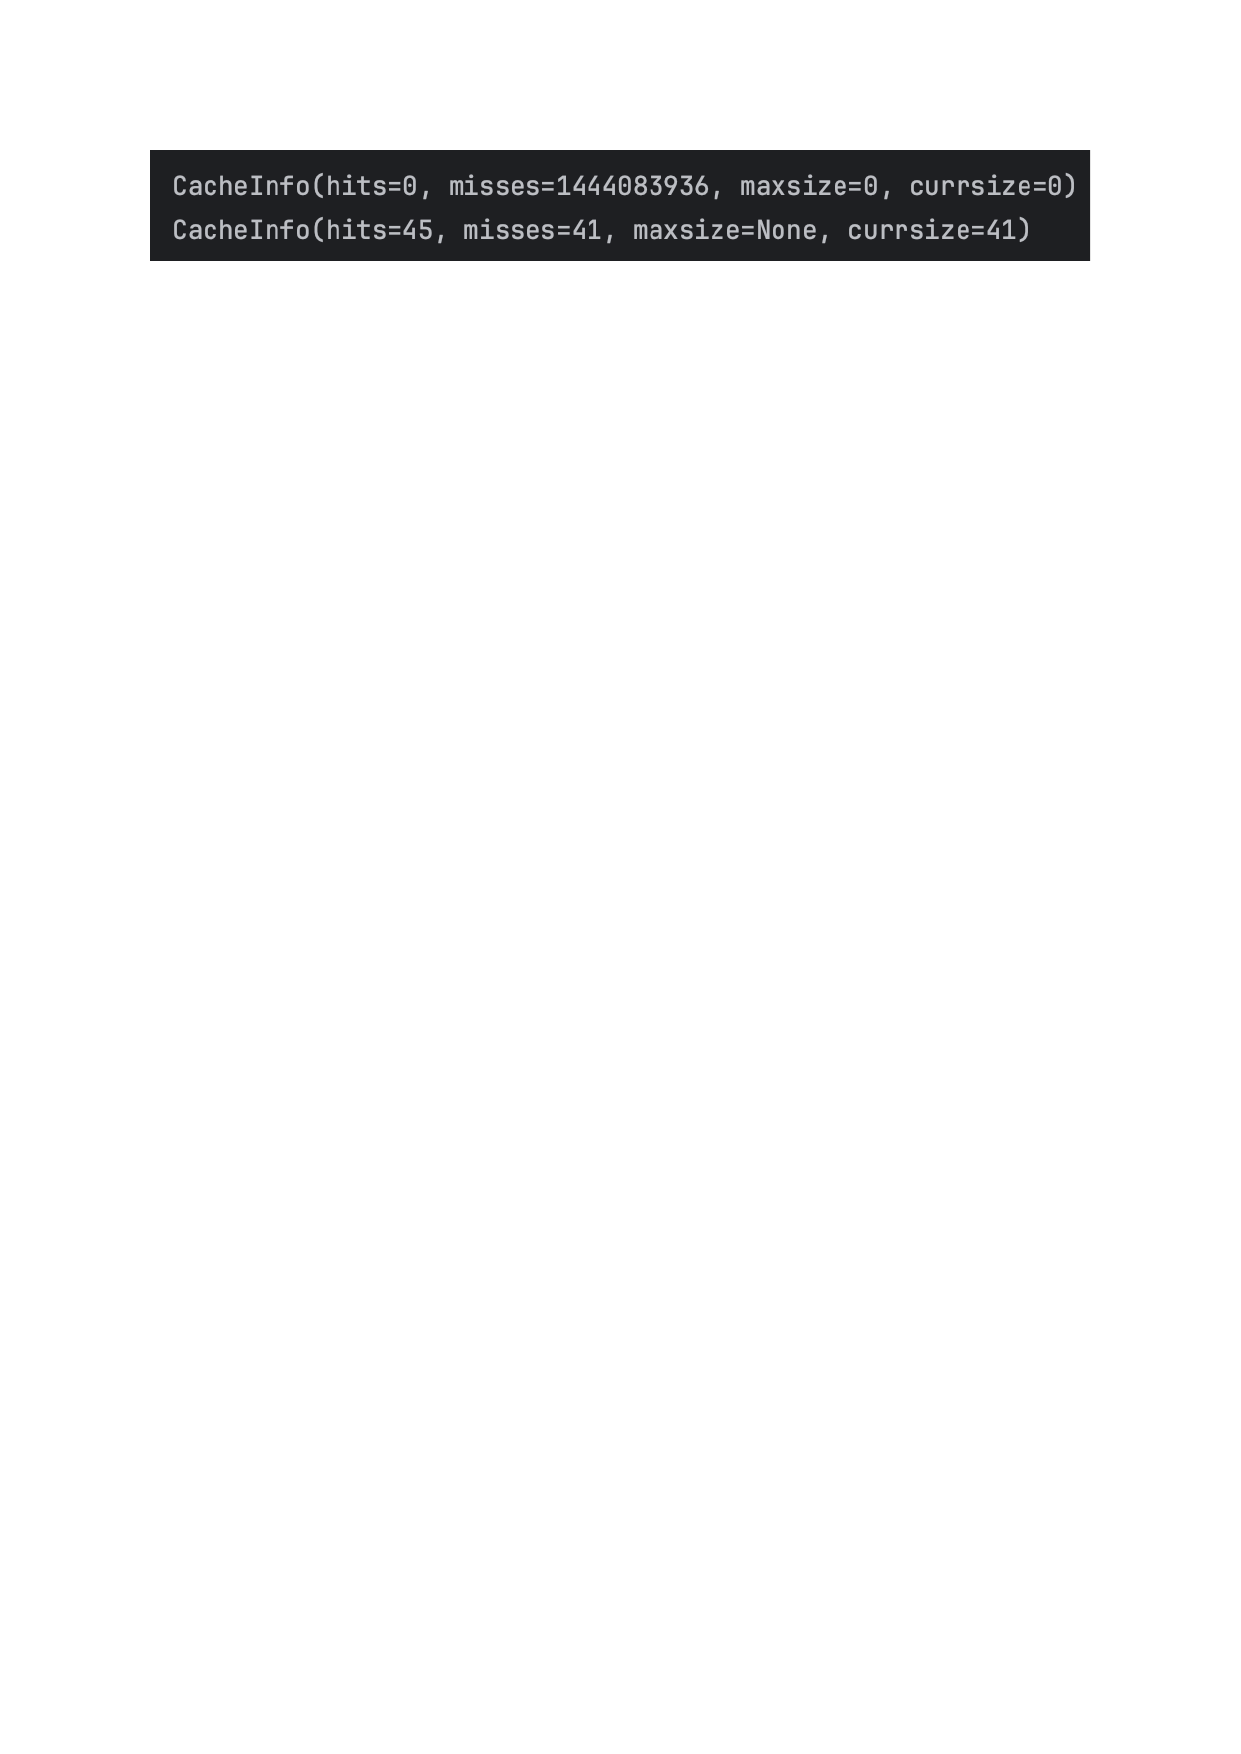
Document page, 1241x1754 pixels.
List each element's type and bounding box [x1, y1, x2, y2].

picture [150, 150, 1091, 261]
